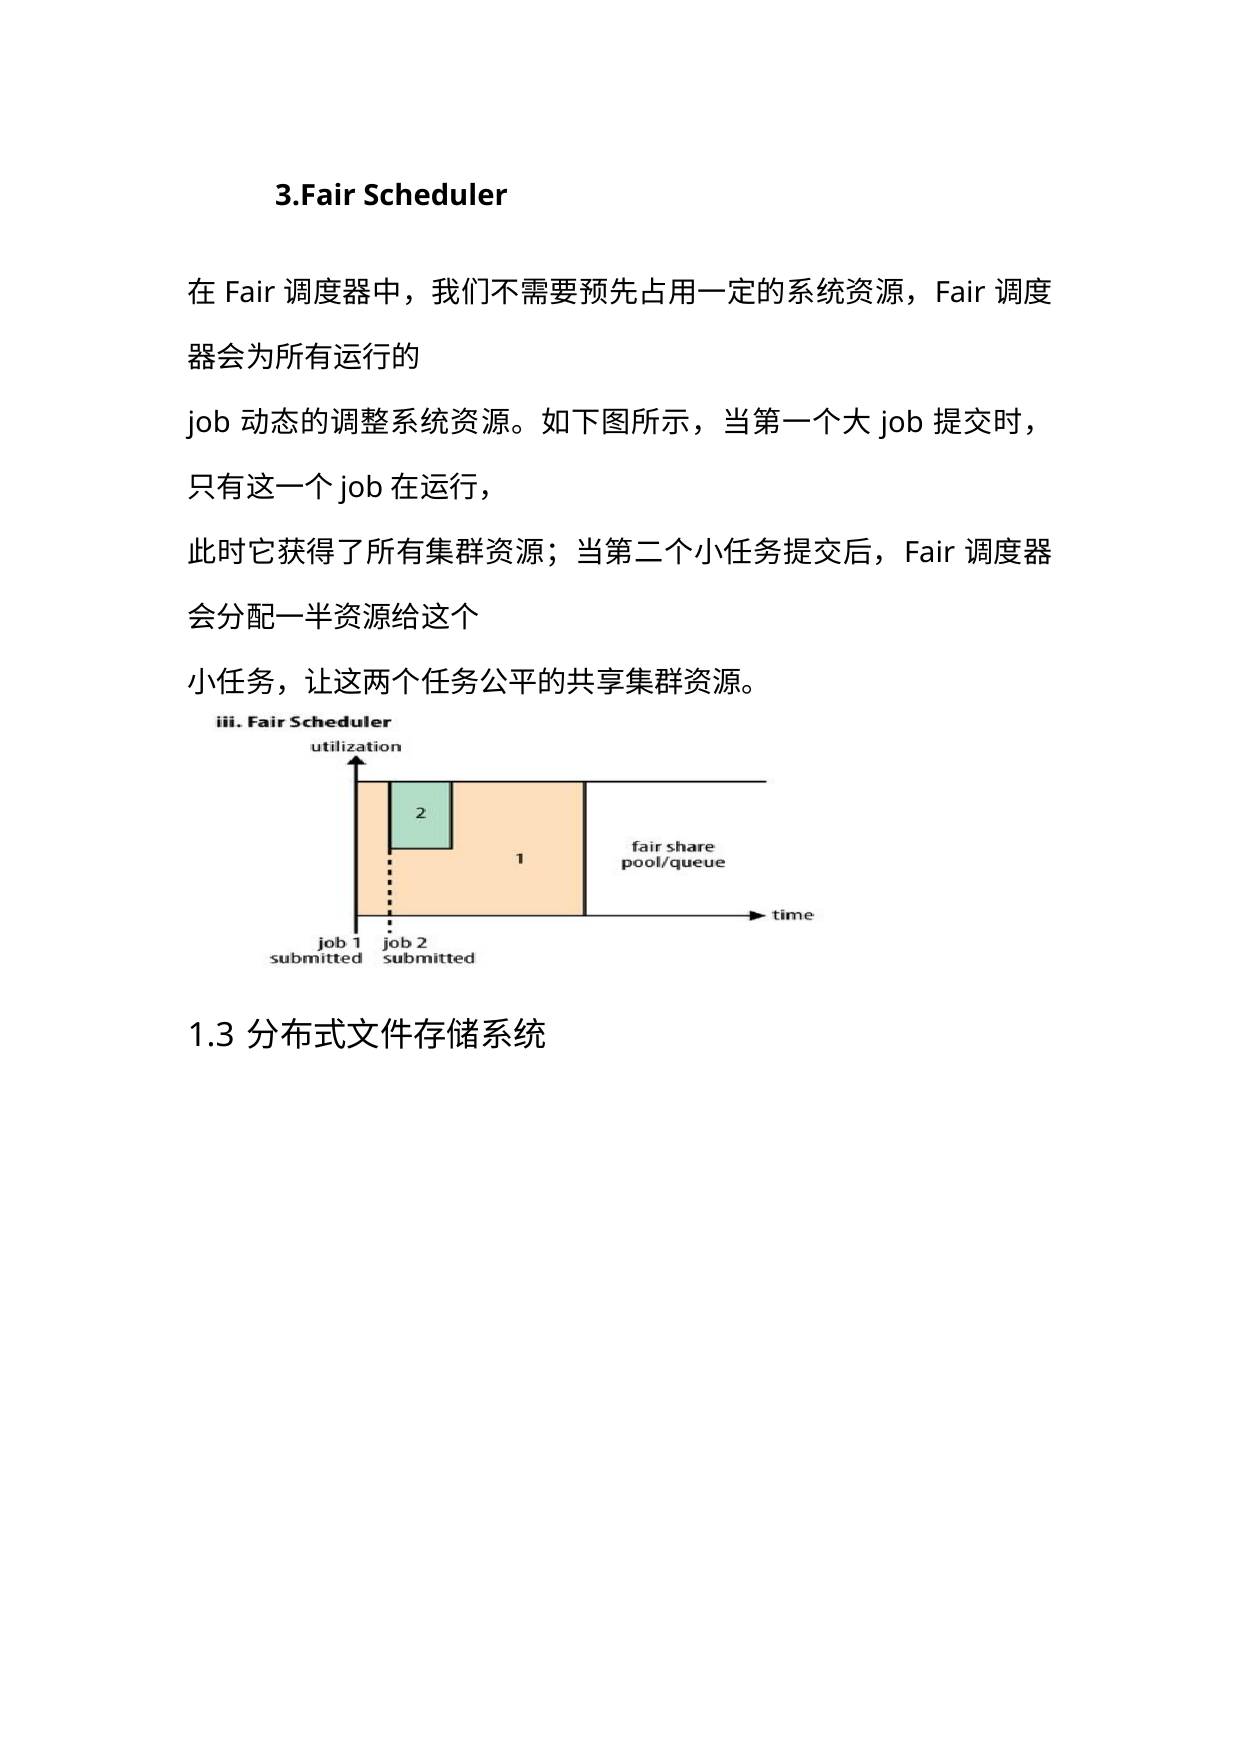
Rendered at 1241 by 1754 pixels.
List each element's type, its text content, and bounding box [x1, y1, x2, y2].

text 此时它获得了所有集群资源；当第二个小任务提交后，Fair 调度器会分配一半资源给这个 [187, 517, 1053, 647]
subtitle 分布式文件存储系统 [187, 999, 1053, 1064]
text job 动态的调整系统资源。如下图所示，当第一个大 job 提交时，只有这一个 job 在运行， [187, 387, 1053, 517]
text 在 Fair 调度器中，我们不需要预先占用一定的系统资源，Fair 调度器会为所有运行的 [187, 257, 1053, 387]
picture [187, 712, 903, 972]
text 小任务，让这两个任务公平的共享集群资源。 [187, 647, 1053, 712]
subtitle 3.Fair Scheduler [275, 162, 1053, 227]
